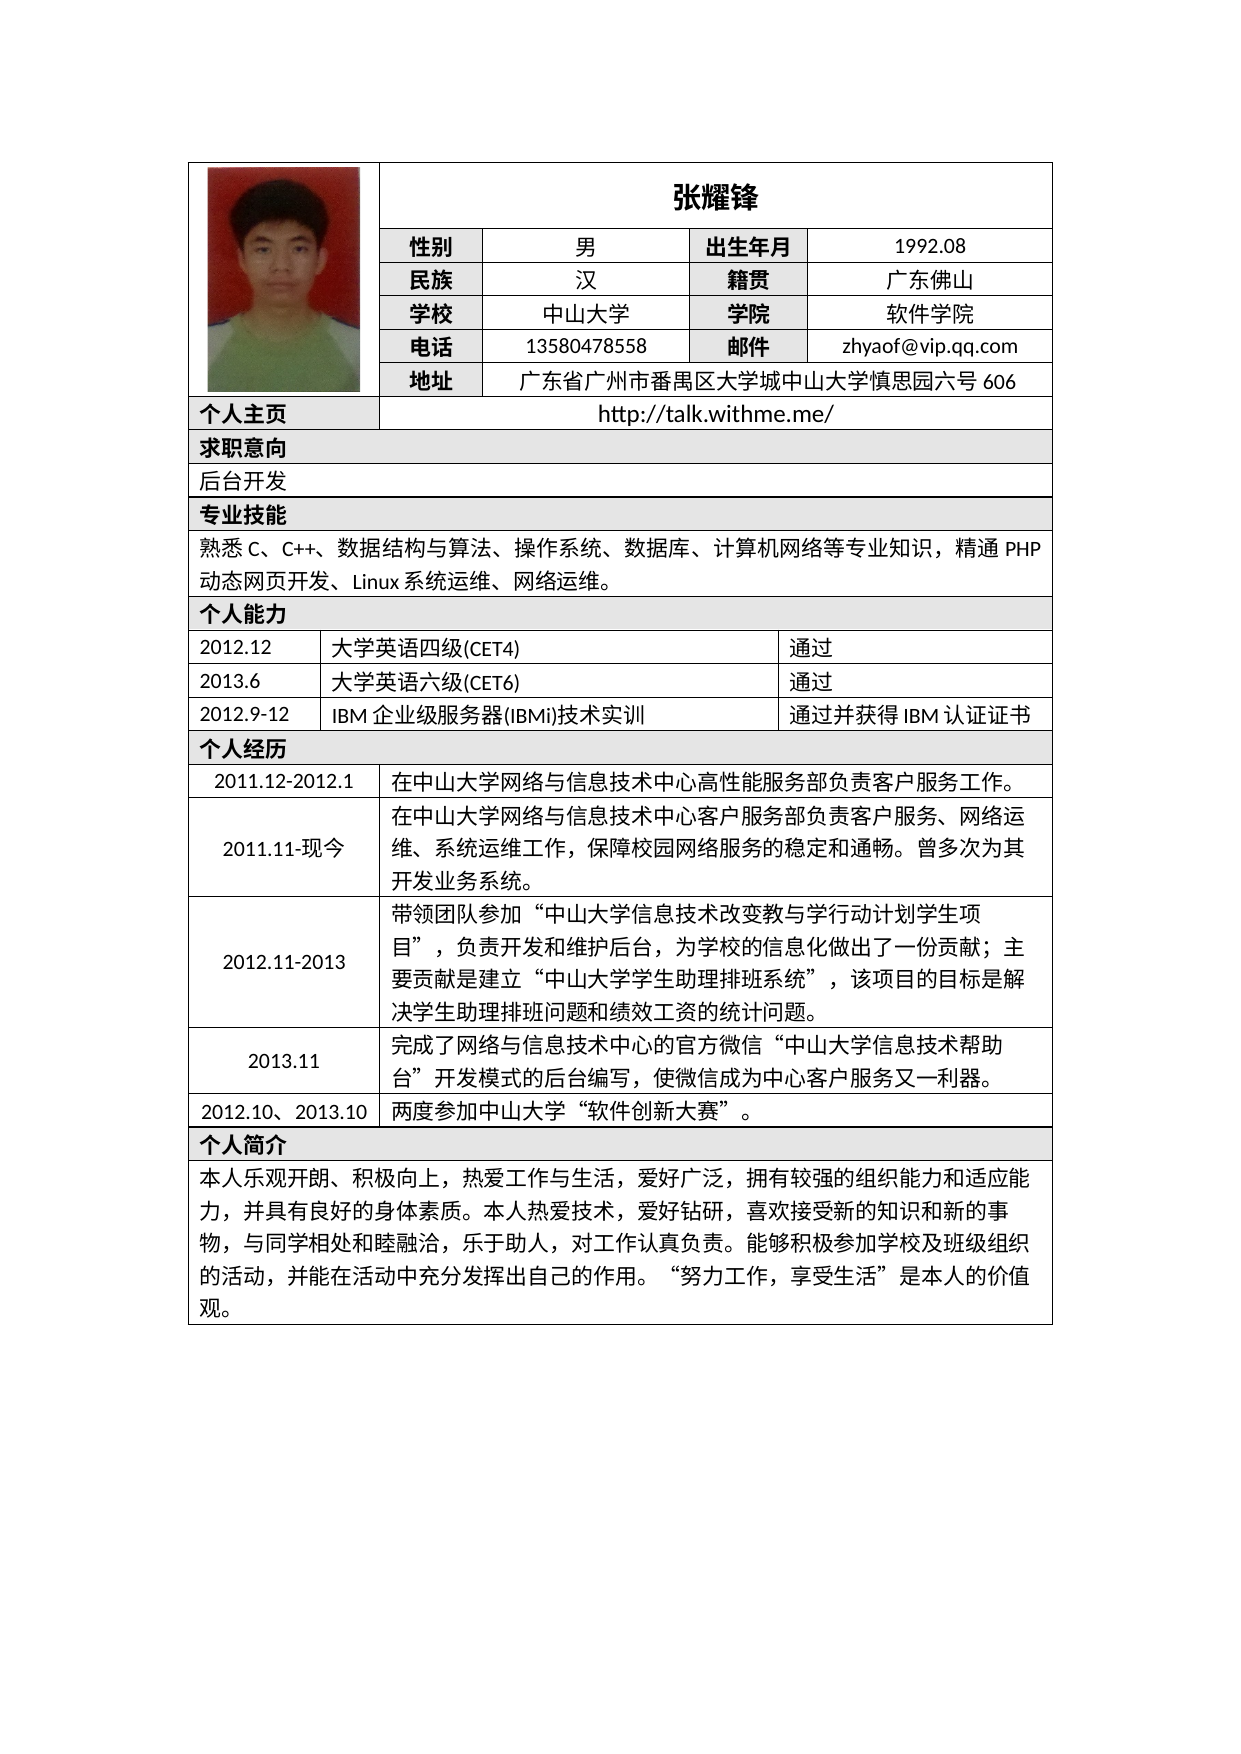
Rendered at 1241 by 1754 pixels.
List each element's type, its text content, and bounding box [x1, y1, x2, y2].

table_cell 中山大学 [483, 296, 689, 329]
table_cell 2012.11-2013 [189, 897, 379, 1027]
table_cell 2012.12 [189, 631, 320, 663]
table_cell 熟悉C、C++、数据结构与算法、操作系统、数据库、计算机网络等专业知识，精通PHP动态网页开发、Linux系统运维、网络运维。 [189, 531, 1052, 596]
table_cell 民族 [380, 263, 482, 295]
table_cell 通过 [779, 664, 1052, 697]
table_cell 邮件 [690, 330, 807, 362]
table_cell 后台开发 [189, 464, 1052, 496]
table_cell 广东佛山 [808, 263, 1052, 295]
table_cell 性别 [380, 229, 482, 262]
table_cell 完成了网络与信息技术中心的官方微信“中山大学信息技术帮助台”开发模式的后台编写，使微信成为中心客户服务又一利器。 [380, 1028, 1052, 1093]
table_cell 地址 [380, 363, 482, 396]
table_cell 汉 [483, 263, 689, 295]
table_cell IBM企业级服务器(IBMi)技术实训 [321, 698, 778, 730]
table_cell 13580478558 [483, 330, 689, 362]
table_cell 本人乐观开朗、积极向上，热爱工作与生活，爱好广泛，拥有较强的组织能力和适应能力，并具有良好的身体素质。本人热爱技术，爱好钻研，喜欢接受新的知识和新的事物，与同学相处和睦融洽，乐于助人，对工作认真负责。能够积极参加学校及班级组织的活动，并能在活动中充分发挥出自己的作用。“努力工作，享受生活”是本人的价值观。 [189, 1161, 1052, 1323]
table_cell 学校 [380, 296, 482, 329]
table_cell 2011.12-2012.1 [189, 765, 379, 797]
table_cell 两度参加中山大学“软件创新大赛”。 [380, 1094, 1052, 1126]
table_cell 2011.11-现今 [189, 798, 379, 896]
table_header [189, 163, 379, 396]
table_cell 带领团队参加“中山大学信息技术改变教与学行动计划学生项目”，负责开发和维护后台，为学校的信息化做出了一份贡献；主要贡献是建立“中山大学学生助理排班系统”，该项目的目标是解决学生助理排班问题和绩效工资的统计问题。 [380, 897, 1052, 1027]
table_cell 2013.11 [189, 1028, 379, 1093]
table_cell 籍贯 [690, 263, 807, 295]
table_cell 通过 [779, 631, 1052, 663]
table_cell 出生年月 [690, 229, 807, 262]
table_cell 求职意向 [189, 430, 1052, 463]
table_cell 2013.6 [189, 664, 320, 697]
table_cell 在中山大学网络与信息技术中心高性能服务部负责客户服务工作。 [380, 765, 1052, 797]
picture [207, 167, 361, 392]
table_cell 个人简介 [189, 1128, 1052, 1160]
table_cell 大学英语四级(CET4) [321, 631, 778, 663]
table_cell 学院 [690, 296, 807, 329]
table_cell 个人主页 [189, 397, 379, 429]
table_cell 软件学院 [808, 296, 1052, 329]
table_cell 专业技能 [189, 498, 1052, 530]
table_header 张耀锋 [380, 163, 1052, 228]
table_cell zhyaof@vip.qq.com [808, 330, 1052, 362]
table_cell 电话 [380, 330, 482, 362]
table_cell 在中山大学网络与信息技术中心客户服务部负责客户服务、网络运维、系统运维工作，保障校园网络服务的稳定和通畅。曾多次为其开发业务系统。 [380, 798, 1052, 896]
table_cell 广东省广州市番禺区大学城中山大学慎思园六号606 [483, 363, 1052, 396]
table_cell 2012.10、2013.10 [189, 1094, 379, 1126]
table_cell http://talk.withme.me/ [380, 397, 1052, 429]
table_cell 2012.9-12 [189, 698, 320, 730]
table_cell 个人经历 [189, 731, 1052, 764]
table_cell 个人能力 [189, 597, 1052, 629]
table_cell 通过并获得IBM认证证书 [779, 698, 1052, 730]
table_cell 1992.08 [808, 229, 1052, 262]
table_cell 大学英语六级(CET6) [321, 664, 778, 697]
table_cell 男 [483, 229, 689, 262]
